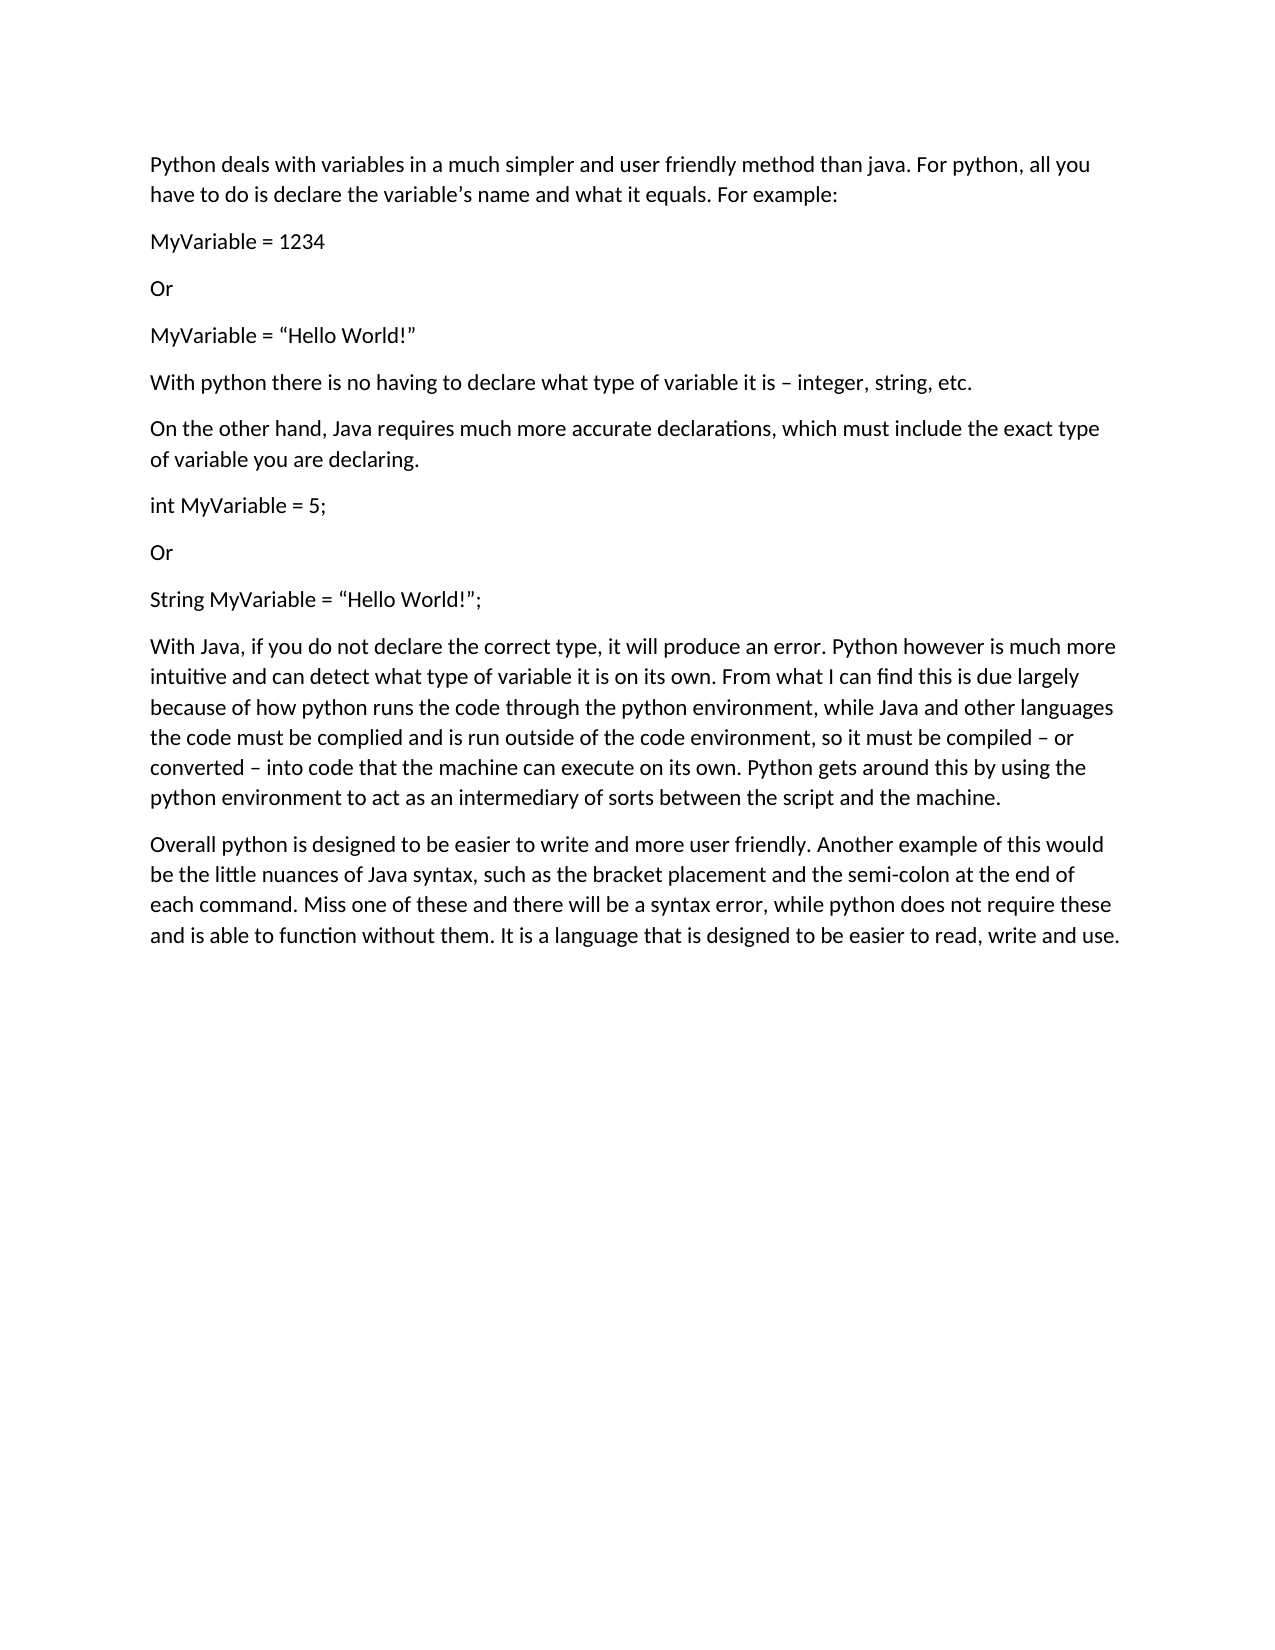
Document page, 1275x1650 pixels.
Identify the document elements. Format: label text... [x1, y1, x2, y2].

text String MyVariable = “Hello World!”; [150, 585, 1125, 613]
text MyVariable = “Hello World!” [150, 321, 1125, 349]
text MyVariable = 1234 [150, 227, 1125, 255]
text Or [150, 538, 1125, 567]
text With Java, if you do not declare the correct type, it will produce an error. Python however is much more intuitive and can detect what type of variable it is on its own. From what I can find this is due largely because of how python runs the code through the python environment, while Java and other languages the code must be complied and is run outside of the code environment, so it must be compiled – or converted – into code that the machine can execute on its own. Python gets around this by using the python environment to act as an intermediary of sorts between the script and the machine. [150, 632, 1125, 811]
text Python deals with variables in a much simpler and user friendly method than java. For python, all you have to do is declare the variable’s name and what it equals. For example: [150, 150, 1125, 208]
text On the other hand, Java requires much more accurate declarations, which must include the exact type of variable you are declaring. [150, 414, 1125, 473]
text int MyVariable = 5; [150, 492, 1125, 520]
text Or [150, 274, 1125, 302]
text Overall python is designed to be easier to write and more user friendly. Another example of this would be the little nuances of Java syntax, such as the bracket placement and the semi-colon at the end of each command. Miss one of these and there will be a syntax error, while python does not require these and is able to function without them. It is a language that is designed to be easier to read, write and use. [150, 830, 1125, 949]
text With python there is no having to declare what type of variable it is – integer, string, etc. [150, 368, 1125, 396]
